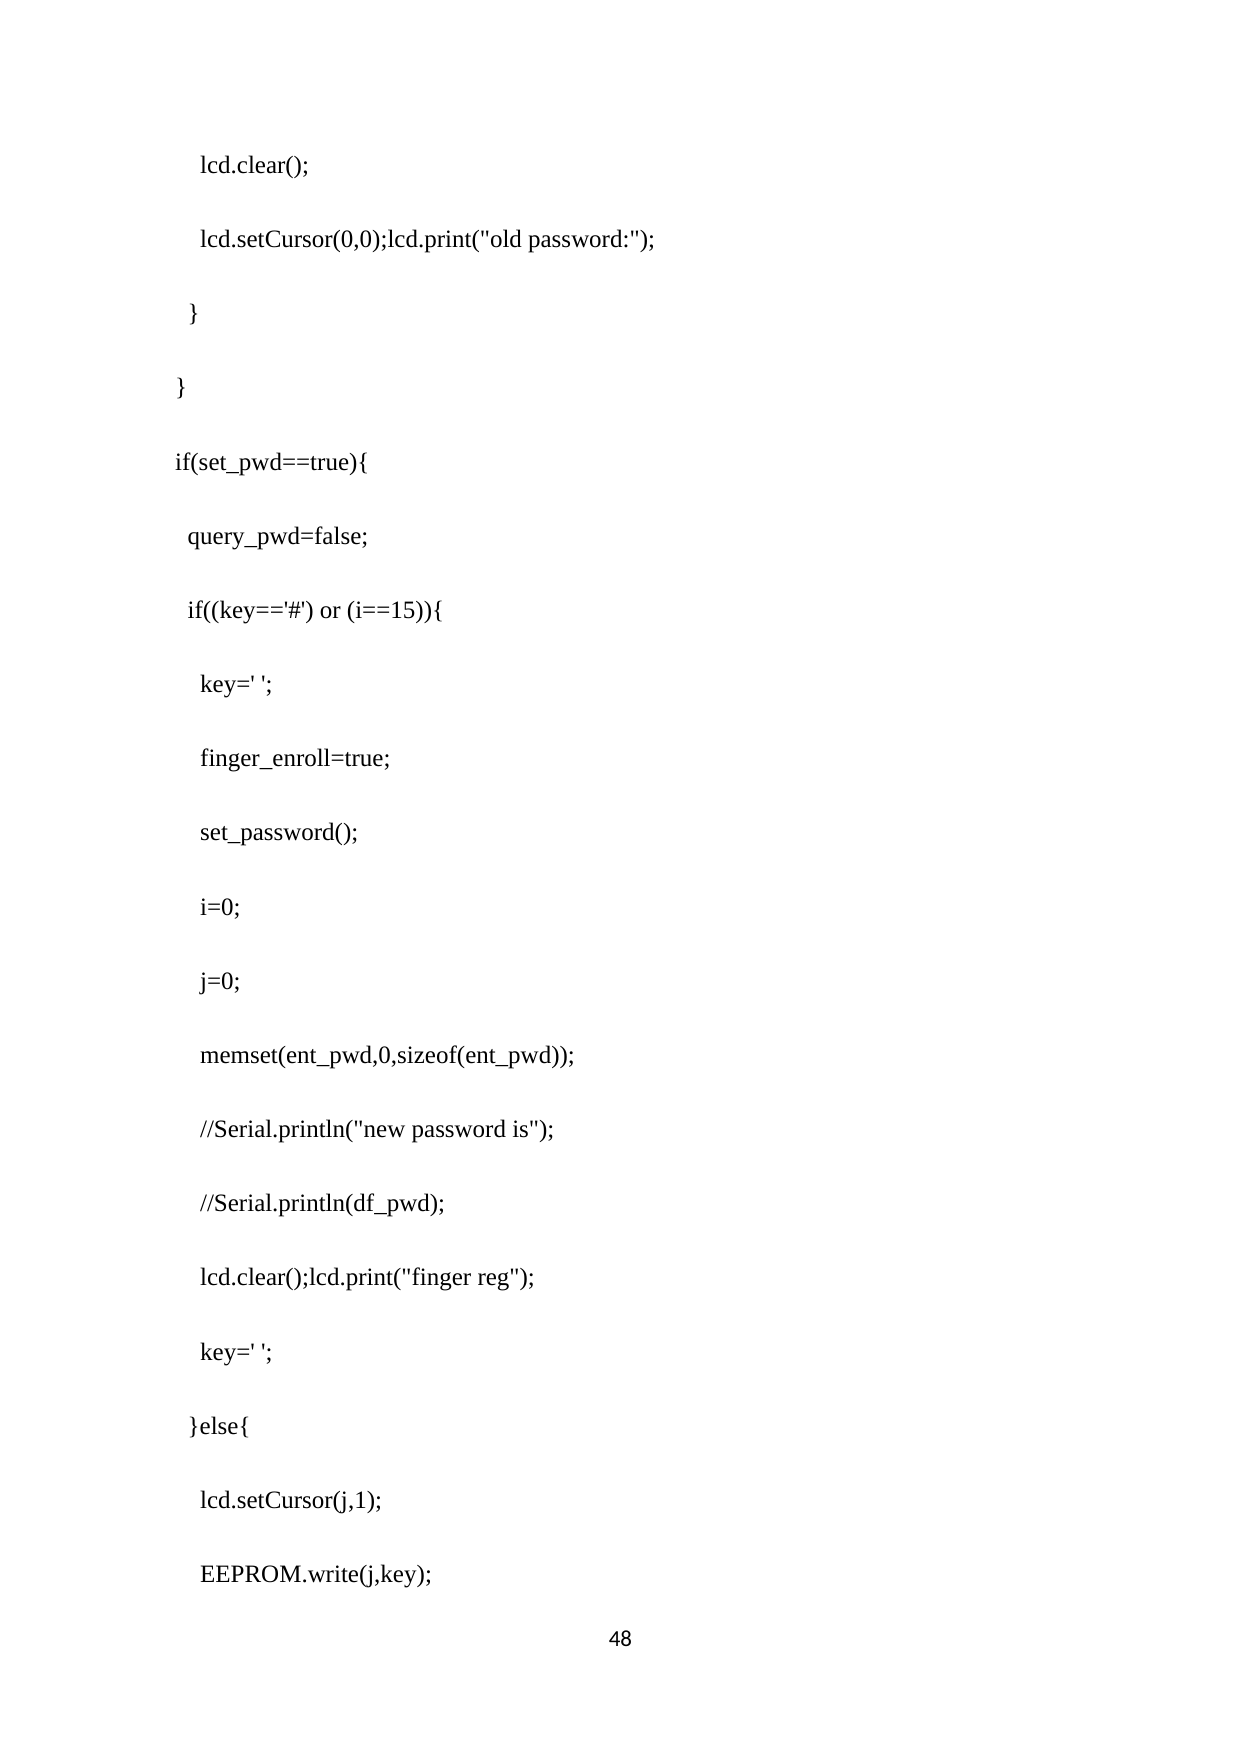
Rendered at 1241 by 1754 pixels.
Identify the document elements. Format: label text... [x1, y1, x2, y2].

text EEPROM.write(j,key); [150, 1559, 1090, 1588]
text if(set_pwd==true){ [150, 447, 1090, 475]
text lcd.clear();lcd.print("finger reg"); [150, 1262, 1090, 1291]
text }else{ [150, 1411, 1090, 1439]
text set_password(); [150, 817, 1090, 846]
text lcd.setCursor(j,1); [150, 1485, 1090, 1514]
text } [150, 372, 1090, 401]
text lcd.setCursor(0,0);lcd.print("old password:"); [150, 224, 1090, 253]
text key=' '; [150, 669, 1090, 698]
text i=0; [150, 892, 1090, 920]
text if((key=='#') or (i==15)){ [150, 595, 1090, 624]
text } [150, 298, 1090, 327]
text memset(ent_pwd,0,sizeof(ent_pwd)); [150, 1040, 1090, 1069]
text //Serial.println(df_pwd); [150, 1188, 1090, 1217]
text lcd.clear(); [150, 150, 1090, 179]
text j=0; [150, 966, 1090, 994]
text //Serial.println("new password is"); [150, 1114, 1090, 1143]
text key=' '; [150, 1337, 1090, 1365]
text finger_enroll=true; [150, 743, 1090, 772]
text query_pwd=false; [150, 521, 1090, 549]
